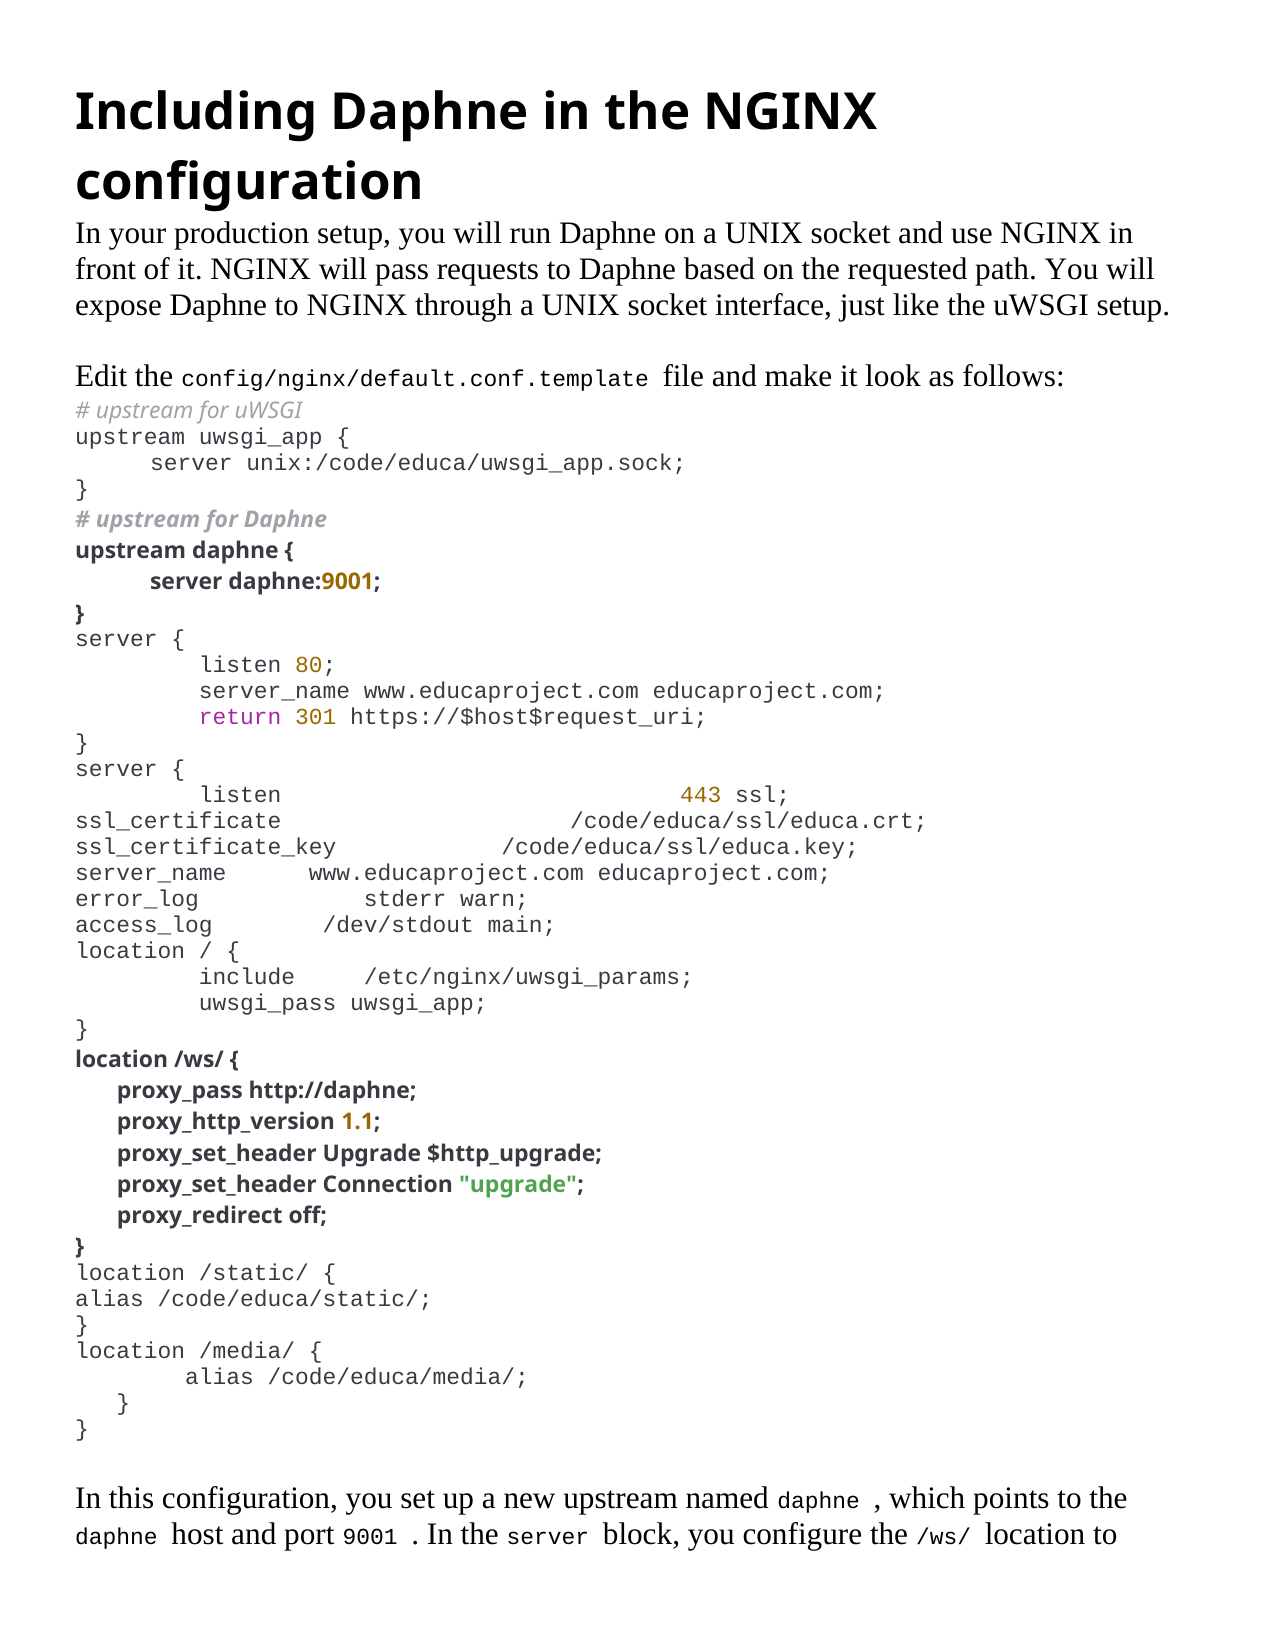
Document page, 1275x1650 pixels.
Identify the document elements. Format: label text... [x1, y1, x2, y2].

text error_log stderr warn; [75, 887, 1200, 913]
text Edit the config/nginx/default.conf.template file and make it look as follows: [75, 358, 1200, 394]
text # upstream for uWSGI [75, 394, 1200, 425]
text proxy_pass http://daphne; [75, 1074, 1200, 1105]
text server { [75, 757, 1200, 783]
text alias /code/educa/media/; [75, 1365, 1200, 1391]
text Including Daphne in the NGINX configuration [75, 75, 1200, 214]
text include /etc/nginx/uwsgi_params; [75, 965, 1200, 991]
text access_log /dev/stdout main; [75, 913, 1200, 939]
text ssl_certificate_key /code/educa/ssl/educa.key; [75, 835, 1200, 861]
text location /media/ { [75, 1339, 1200, 1365]
text server { [75, 628, 1200, 654]
text In your production setup, you will run Daphne on a UNIX socket and use NGINX in front of it. NGINX will pass requests to Daphne based on the requested path. You will expose Daphne to NGINX through a UNIX socket interface, just like the uWSGI setup. [75, 214, 1200, 322]
text server unix:/code/educa/uwsgi_app.sock; [75, 451, 1200, 477]
text return 301 https://$host$request_uri; [75, 706, 1200, 732]
text uwsgi_pass uwsgi_app; [75, 991, 1200, 1017]
text } [75, 597, 1200, 628]
text } [75, 732, 1200, 757]
text server_name www.educaproject.com educaproject.com; [75, 680, 1200, 706]
text location /static/ { [75, 1262, 1200, 1287]
text } [75, 1417, 1200, 1443]
text upstream uwsgi_app { [75, 425, 1200, 451]
text listen 80; [75, 654, 1200, 680]
text } [75, 1391, 1200, 1417]
text listen 443 ssl; [75, 783, 1200, 809]
text upstream daphne { [75, 534, 1200, 565]
text location / { [75, 939, 1200, 965]
text alias /code/educa/static/; [75, 1287, 1200, 1313]
text server daphne:9001; [75, 565, 1200, 597]
text proxy_set_header Connection "upgrade"; [75, 1168, 1200, 1199]
text # upstream for Daphne [75, 503, 1200, 534]
text location /ws/ { [75, 1043, 1200, 1074]
text } [75, 1017, 1200, 1043]
text ssl_certificate /code/educa/ssl/educa.crt; [75, 809, 1200, 835]
text proxy_http_version 1.1; [75, 1105, 1200, 1137]
text proxy_redirect off; [75, 1199, 1200, 1230]
text server_name www.educaproject.com educaproject.com; [75, 861, 1200, 887]
text } [75, 477, 1200, 503]
text } [75, 1230, 1200, 1262]
text } [75, 1313, 1200, 1339]
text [75, 1479, 1200, 1551]
text proxy_set_header Upgrade $http_upgrade; [75, 1137, 1200, 1168]
